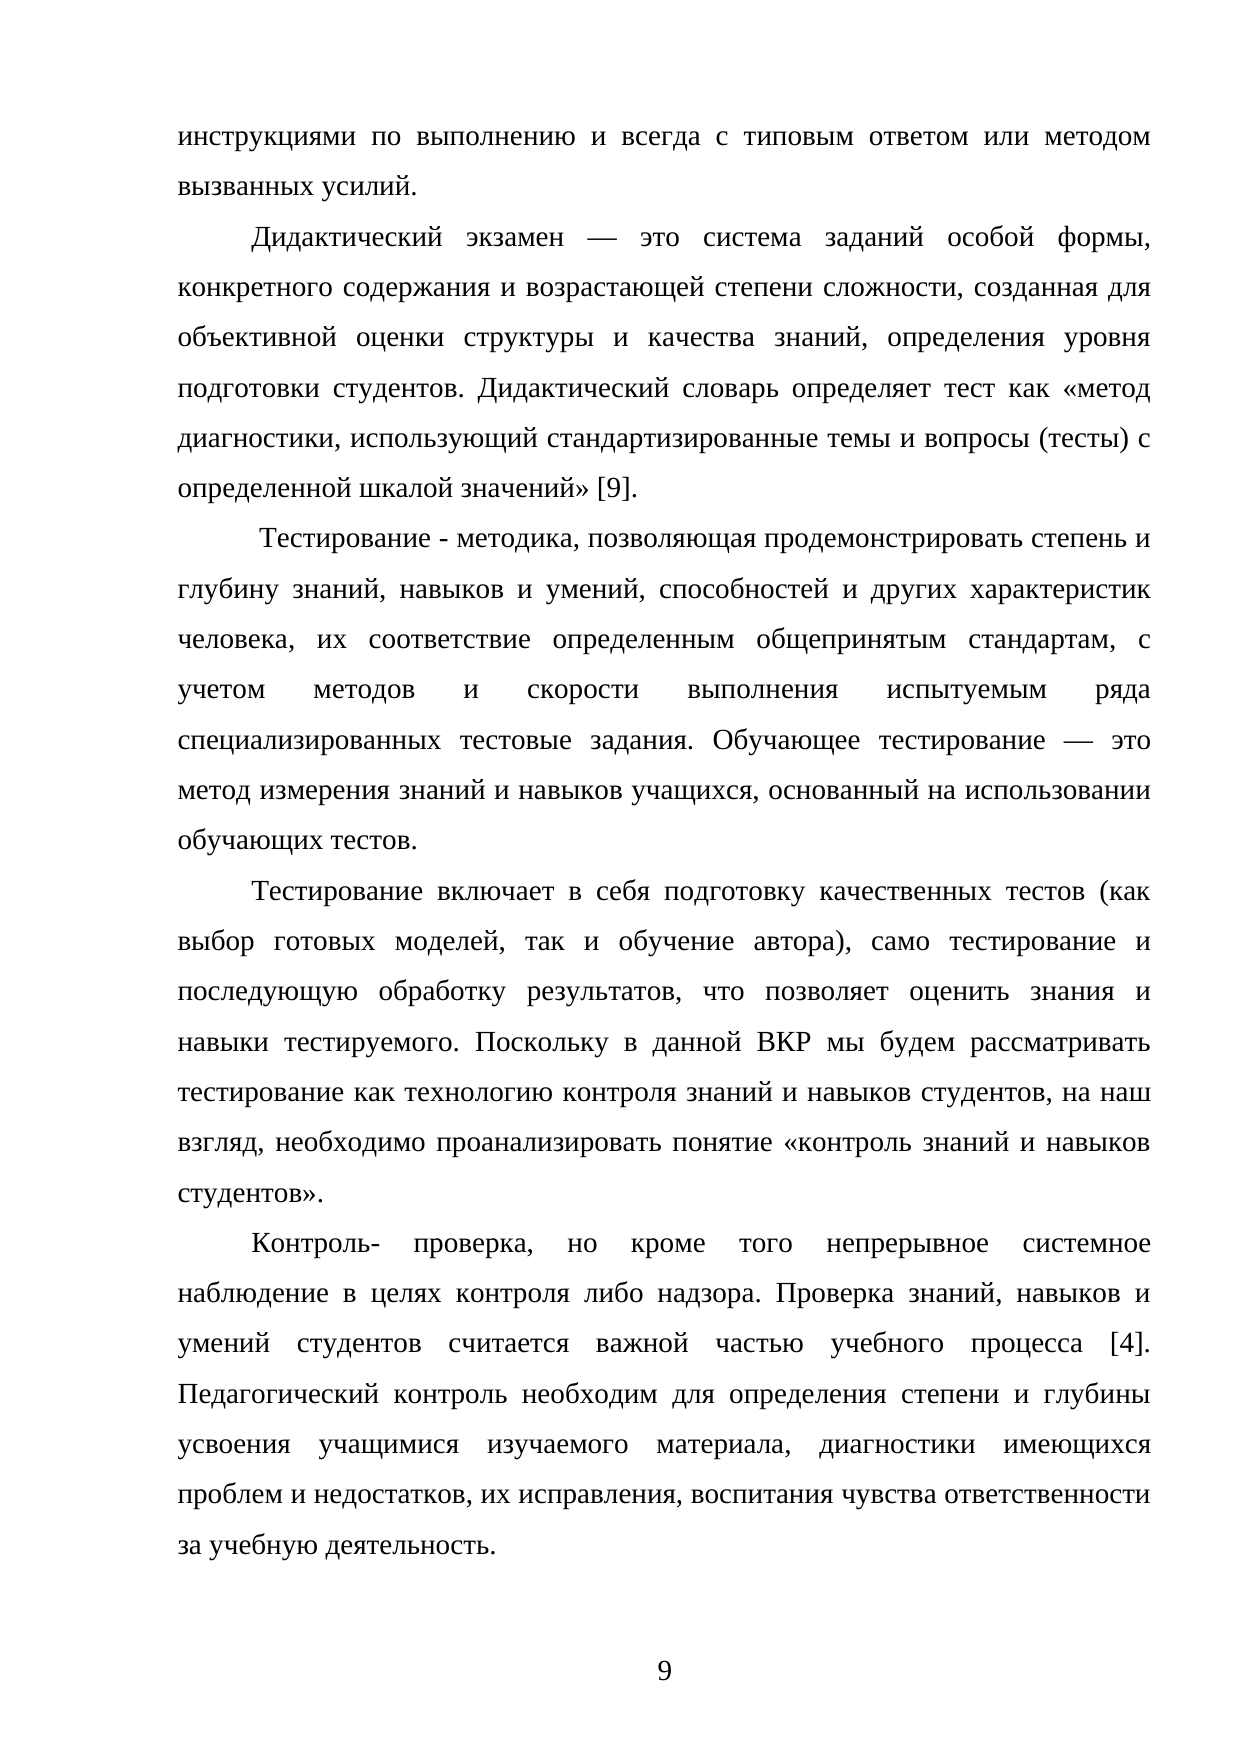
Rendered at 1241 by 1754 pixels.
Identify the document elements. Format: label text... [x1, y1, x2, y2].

text Тестирование - методика, позволяющая продемонстрировать степень и глубину знаний, навыков и умений, способностей и других характеристик человека, их соответствие определенным общепринятым стандартам, с учетом методов и скорости выполнения испытуемым ряда специализированных тестовые задания. Обучающее тестирование — это метод измерения знаний и навыков учащихся, основанный на использовании обучающих тестов. [177, 521, 1152, 856]
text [177, 118, 1152, 202]
text Тестирование включает в себя подготовку качественных тестов (как выбор готовых моделей, так и обучение автора), само тестирование и последующую обработку результатов, что позволяет оценить знания и навыки тестируемого. Поскольку в данной ВКР мы будем рассматривать тестирование как технологию контроля знаний и навыков студентов, на наш взгляд, необходимо проанализировать понятие «контроль знаний и навыков студентов». [177, 873, 1152, 1208]
text Дидактический экзамен — это система заданий особой формы, конкретного содержания и возрастающей степени сложности, созданная для объективной оценки структуры и качества знаний, определения уровня подготовки студентов. Дидактический словарь определяет тест как «метод диагностики, использующий стандартизированные темы и вопросы (тесты) с определенной шкалой значений» [9]. [177, 219, 1152, 504]
text Контроль- проверка, но кроме того непрерывное системное наблюдение в целях контроля либо надзора. Проверка знаний, навыков и умений студентов считается важной частью учебного процесса [4]. Педагогический контроль необходим для определения степени и глубины усвоения учащимися изучаемого материала, диагностики имеющихся проблем и недостатков, их исправления, воспитания чувства ответственности за учебную деятельность. [177, 1225, 1152, 1560]
